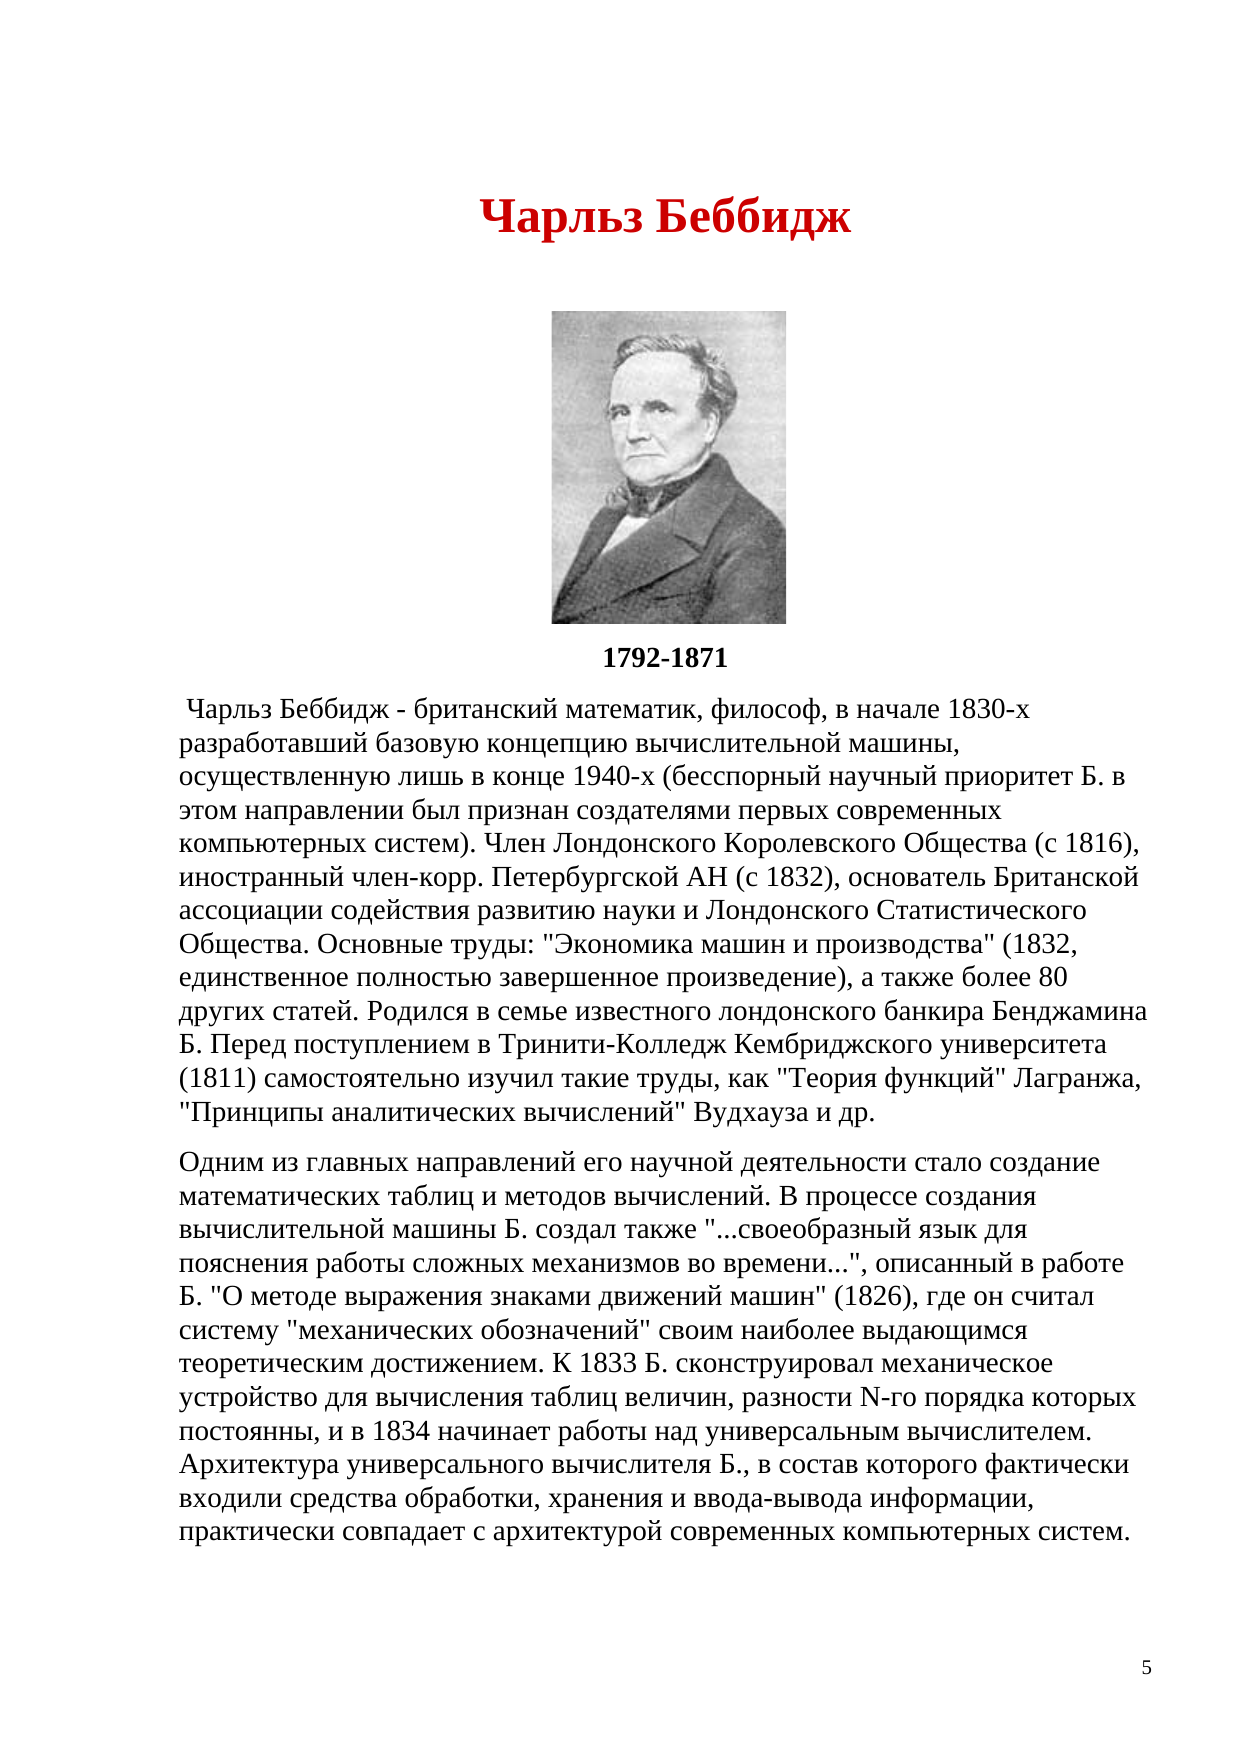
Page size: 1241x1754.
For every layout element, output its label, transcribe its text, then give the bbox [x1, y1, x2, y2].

list 1792-1871 [179, 641, 1152, 674]
list Чарльз Беббидж - британский математик, философ, в начале 1830-х разработавший базовую концепцию вычислительной машины, осуществленную лишь в конце 1940-х (бесспорный научный приоритет Б. в этом направлении был признан создателями первых современных компьютерных систем). Член Лондонского Королевского Общества (с 1816), иностранный член-корр. Петербургской АН (с 1832), основатель Британской ассоциации содействия развитию науки и Лондонского Статистического Общества. Основные труды: "Экономика машин и производства" (1832, единственное полностью завершенное произведение), а также более 80 других статей. Родился в семье известного лондонского банкира Бенджамина Б. Перед поступлением в Тринити-Колледж Кембриджского университета (1811) самостоятельно изучил такие труды, как "Теория функций" Лагранжа, "Принципы аналитических вычислений" Вудхауза и др. [179, 691, 1152, 1127]
list Одним из главных направлений его научной деятельности стало создание математических таблиц и методов вычислений. В процессе создания вычислительной машины Б. создал также "...своеобразный язык для пояснения работы сложных механизмов во времени...", описанный в работе Б. "О методе выражения знаками движений машин" (1826), где он считал систему "механических обозначений" своим наиболее выдающимся теоретическим достижением. К 1833 Б. сконструировал механическое устройство для вычисления таблиц величин, разности N-го порядка которых постоянны, и в 1834 начинает работы над универсальным вычислителем. Архитектура универсального вычислителя Б., в состав которого фактически входили средства обработки, хранения и ввода-вывода информации, практически совпадает с архитектурой современных компьютерных систем. [179, 1144, 1152, 1547]
picture [551, 311, 787, 624]
subtitle Чарльз Беббидж [179, 186, 1152, 243]
